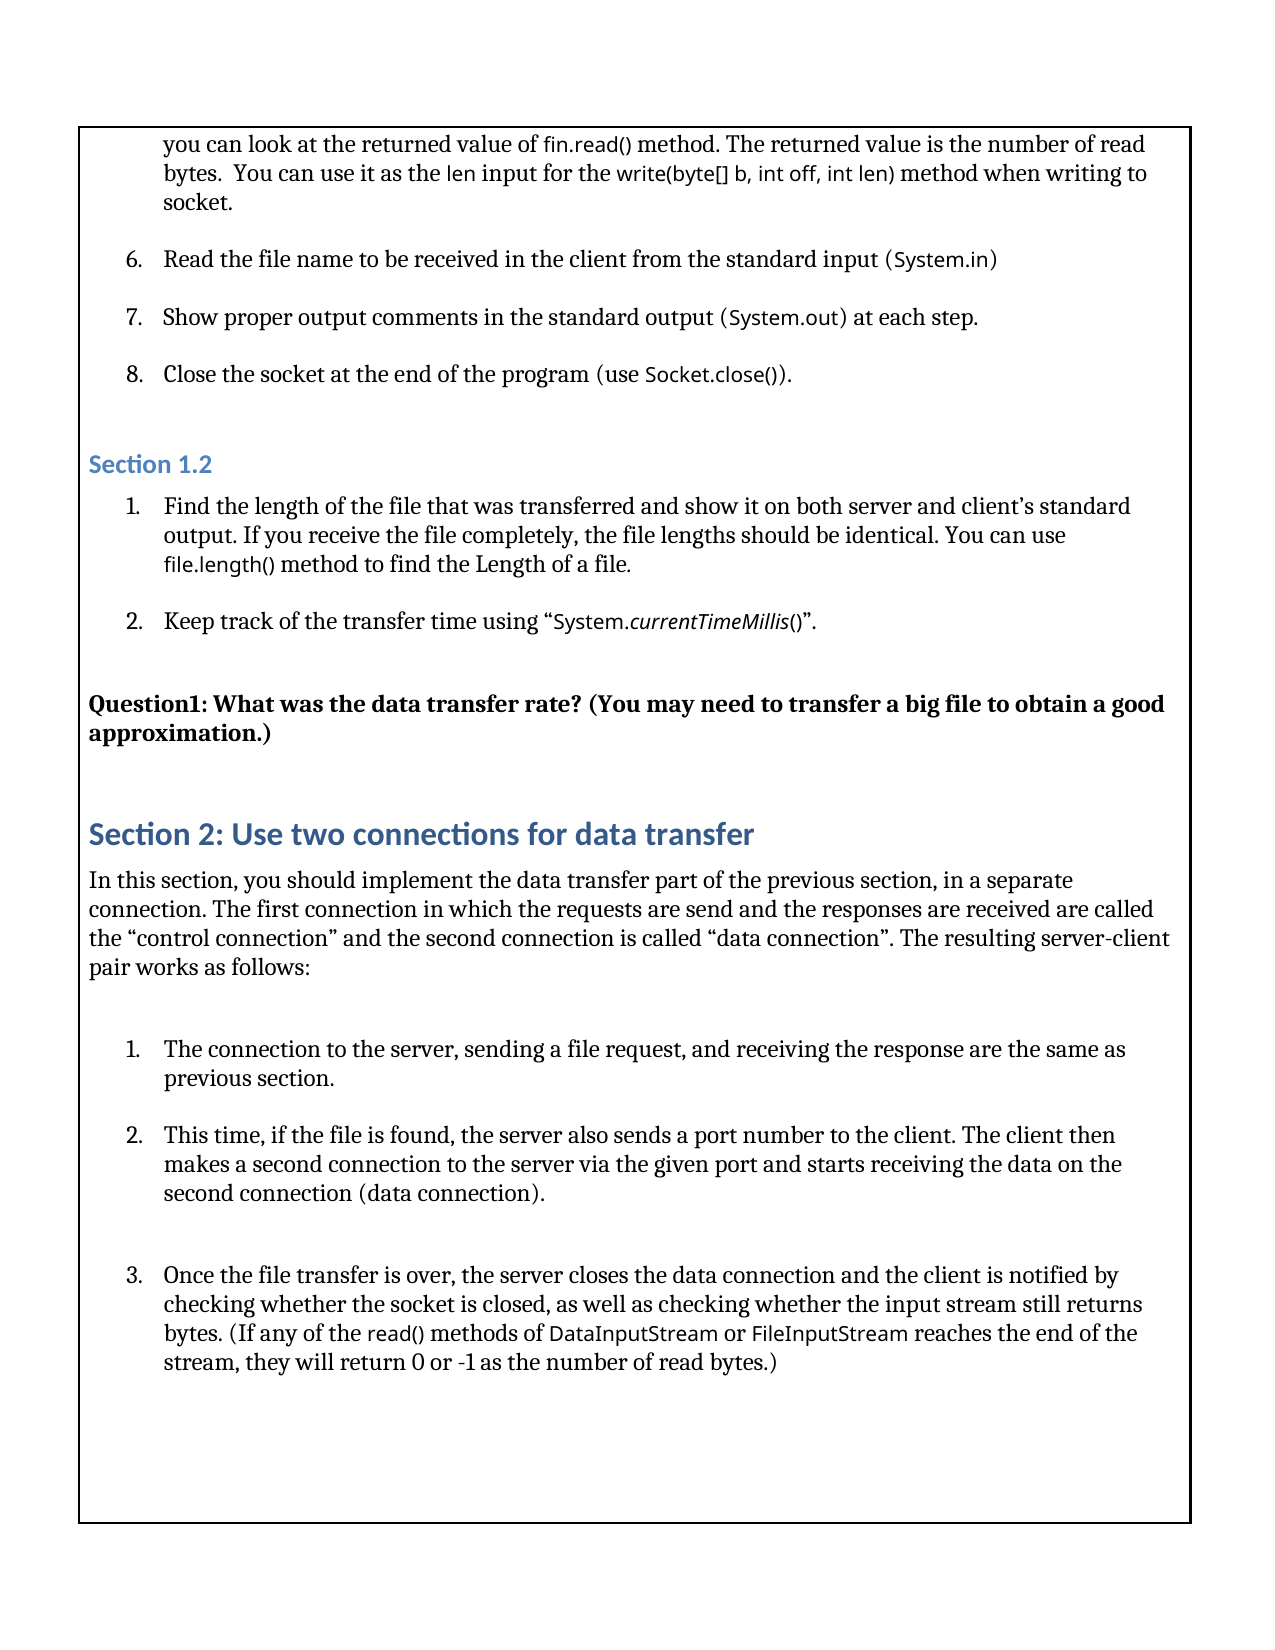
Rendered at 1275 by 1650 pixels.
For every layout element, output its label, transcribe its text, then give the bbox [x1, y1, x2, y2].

list Keep track of the transfer time using “System.currentTimeMillis()”. [126, 607, 1181, 636]
subtitle Section 2: Use two connections for data transfer [89, 813, 1181, 854]
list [126, 130, 1181, 216]
list This time, if the file is found, the server also sends a port number to the client. The client then makes a second connection to the server via the given port and starts receiving the data on the second connection (data connection). [126, 1121, 1181, 1207]
list Once the file transfer is over, the server closes the data connection and the client is notified by checking whether the socket is closed, as well as checking whether the input stream still returns bytes. (If any of the read() methods of DataInputStream or FileInputStream reaches the end of the stream, they will return 0 or -1 as the number of read bytes.) [126, 1261, 1181, 1376]
list Read the file name to be received in the client from the standard input (System.in) [126, 245, 1181, 274]
list The connection to the server, sending a file request, and receiving the response are the same as previous section. [126, 1035, 1181, 1092]
text Question1: What was the data transfer rate? (You may need to transfer a big file to obtain a good approximation.) [89, 690, 1181, 747]
subtitle Section 1.2 [89, 447, 1181, 480]
text In this section, you should implement the data transfer part of the previous section, in a separate connection. The first connection in which the requests are send and the responses are received are called the “control connection” and the second connection is called “data connection”. The resulting server-client pair works as follows: [89, 866, 1181, 981]
list Find the length of the file that was transferred and show it on both server and client’s standard output. If you receive the file completely, the file lengths should be identical. You can use file.length() method to find the Length of a file. [126, 492, 1181, 578]
list Close the socket at the end of the program (use Socket.close()). [126, 360, 1181, 389]
list Show proper output comments in the standard output (System.out) at each step. [126, 302, 1181, 331]
